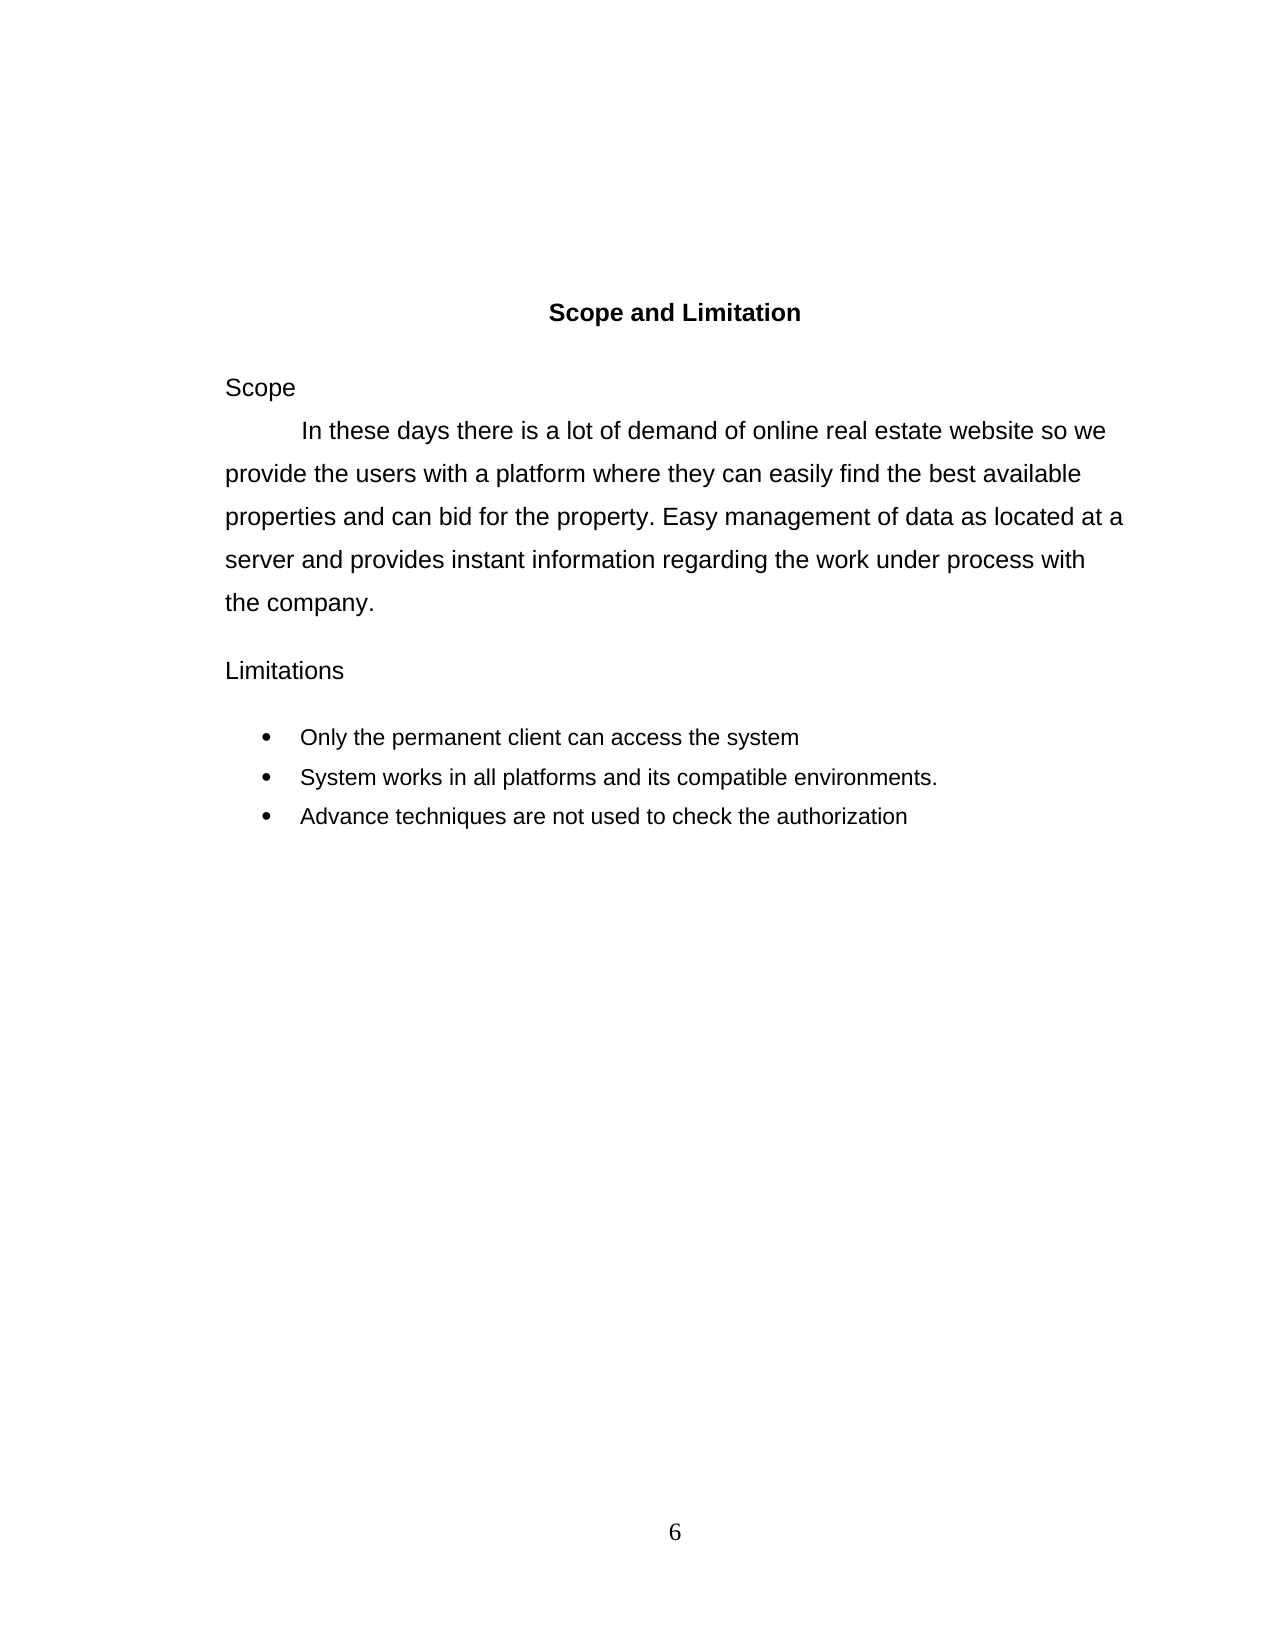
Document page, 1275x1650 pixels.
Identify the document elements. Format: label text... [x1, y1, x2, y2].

list Advance techniques are not used to check the authorization [262, 803, 1125, 830]
list System works in all platforms and its compatible environments. [262, 764, 1125, 790]
text Scope and Limitation [225, 298, 1125, 327]
text Scope In these days there is a lot of demand of online real estate website so we provide the users with a platform where they can easily find the best available properties and can bid for the property. Easy management of data as located at a server and provides instant information regarding the work under process with the company. [225, 372, 1125, 617]
text Limitations [225, 656, 1125, 685]
list Only the permanent client can access the system [262, 724, 1125, 751]
